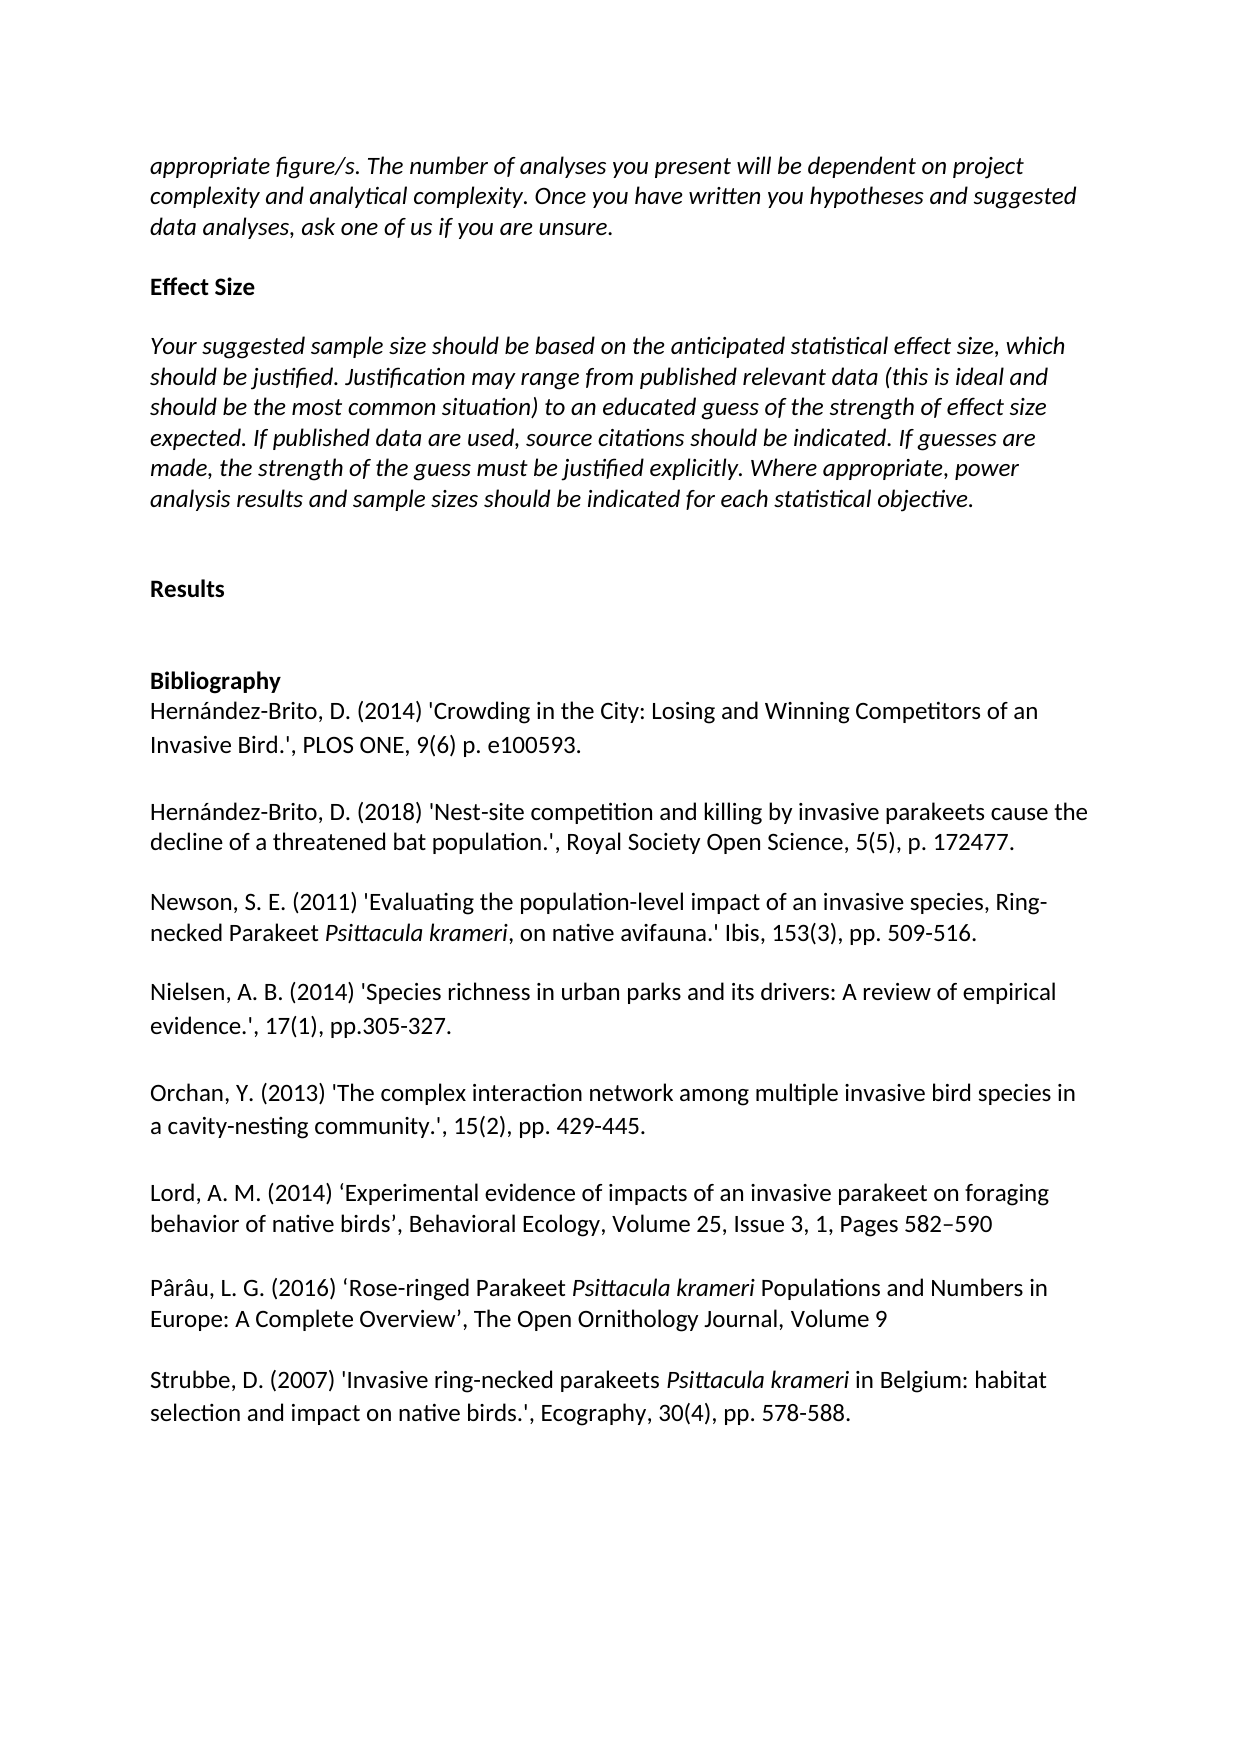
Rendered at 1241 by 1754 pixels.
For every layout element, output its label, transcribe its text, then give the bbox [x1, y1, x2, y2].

text Effect Size [150, 271, 1090, 301]
text Your suggested sample size should be based on the anticipated statistical effect size, which should be justified. Justification may range from published relevant data (this is ideal and should be the most common situation) to an educated guess of the strength of effect size expected. If published data are used, source citations should be indicated. If guesses are made, the strength of the guess must be justified explicitly. Where appropriate, power analysis results and sample sizes should be indicated for each statistical objective. [150, 330, 1090, 513]
text Results [150, 573, 1090, 604]
text Newson, S. E. (2011) 'Evaluating the population-level impact of an invasive species, Ring-necked Parakeet Psittacula krameri, on native avifauna.' Ibis, 153(3), pp. 509-516. [150, 886, 1090, 947]
text Orchan, Y. (2013) 'The complex interaction network among multiple invasive bird species in a cavity-nesting community.', 15(2), pp. 429-445. [150, 1077, 1090, 1141]
text Nielsen, A. B. (2014) 'Species richness in urban parks and its drivers: A review of empirical evidence.', 17(1), pp.305-327. [150, 976, 1090, 1040]
text Bibliography [150, 665, 1090, 695]
text Pârâu, L. G. (2016) ‘Rose-ringed Parakeet Psittacula krameri Populations and Numbers in Europe: A Complete Overview’, The Open Ornithology Journal, Volume 9 [150, 1272, 1090, 1333]
text Lord, A. M. (2014) ‘Experimental evidence of impacts of an invasive parakeet on foraging behavior of native birds’, Behavioral Ecology, Volume 25, Issue 3, 1, Pages 582–590 [150, 1178, 1090, 1239]
text Hernández-Brito, D. (2014) 'Crowding in the City: Losing and Winning Competitors of an Invasive Bird.', PLOS ONE, 9(6) p. e100593. [150, 695, 1090, 759]
text Strubbe, D. (2007) 'Invasive ring-necked parakeets Psittacula krameri in Belgium: habitat selection and impact on native birds.', Ecography, 30(4), pp. 578-588. [150, 1364, 1090, 1428]
text Hernández-Brito, D. (2018) 'Nest-site competition and killing by invasive parakeets cause the decline of a threatened bat population.', Royal Society Open Science, 5(5), p. 172477. [150, 796, 1090, 857]
